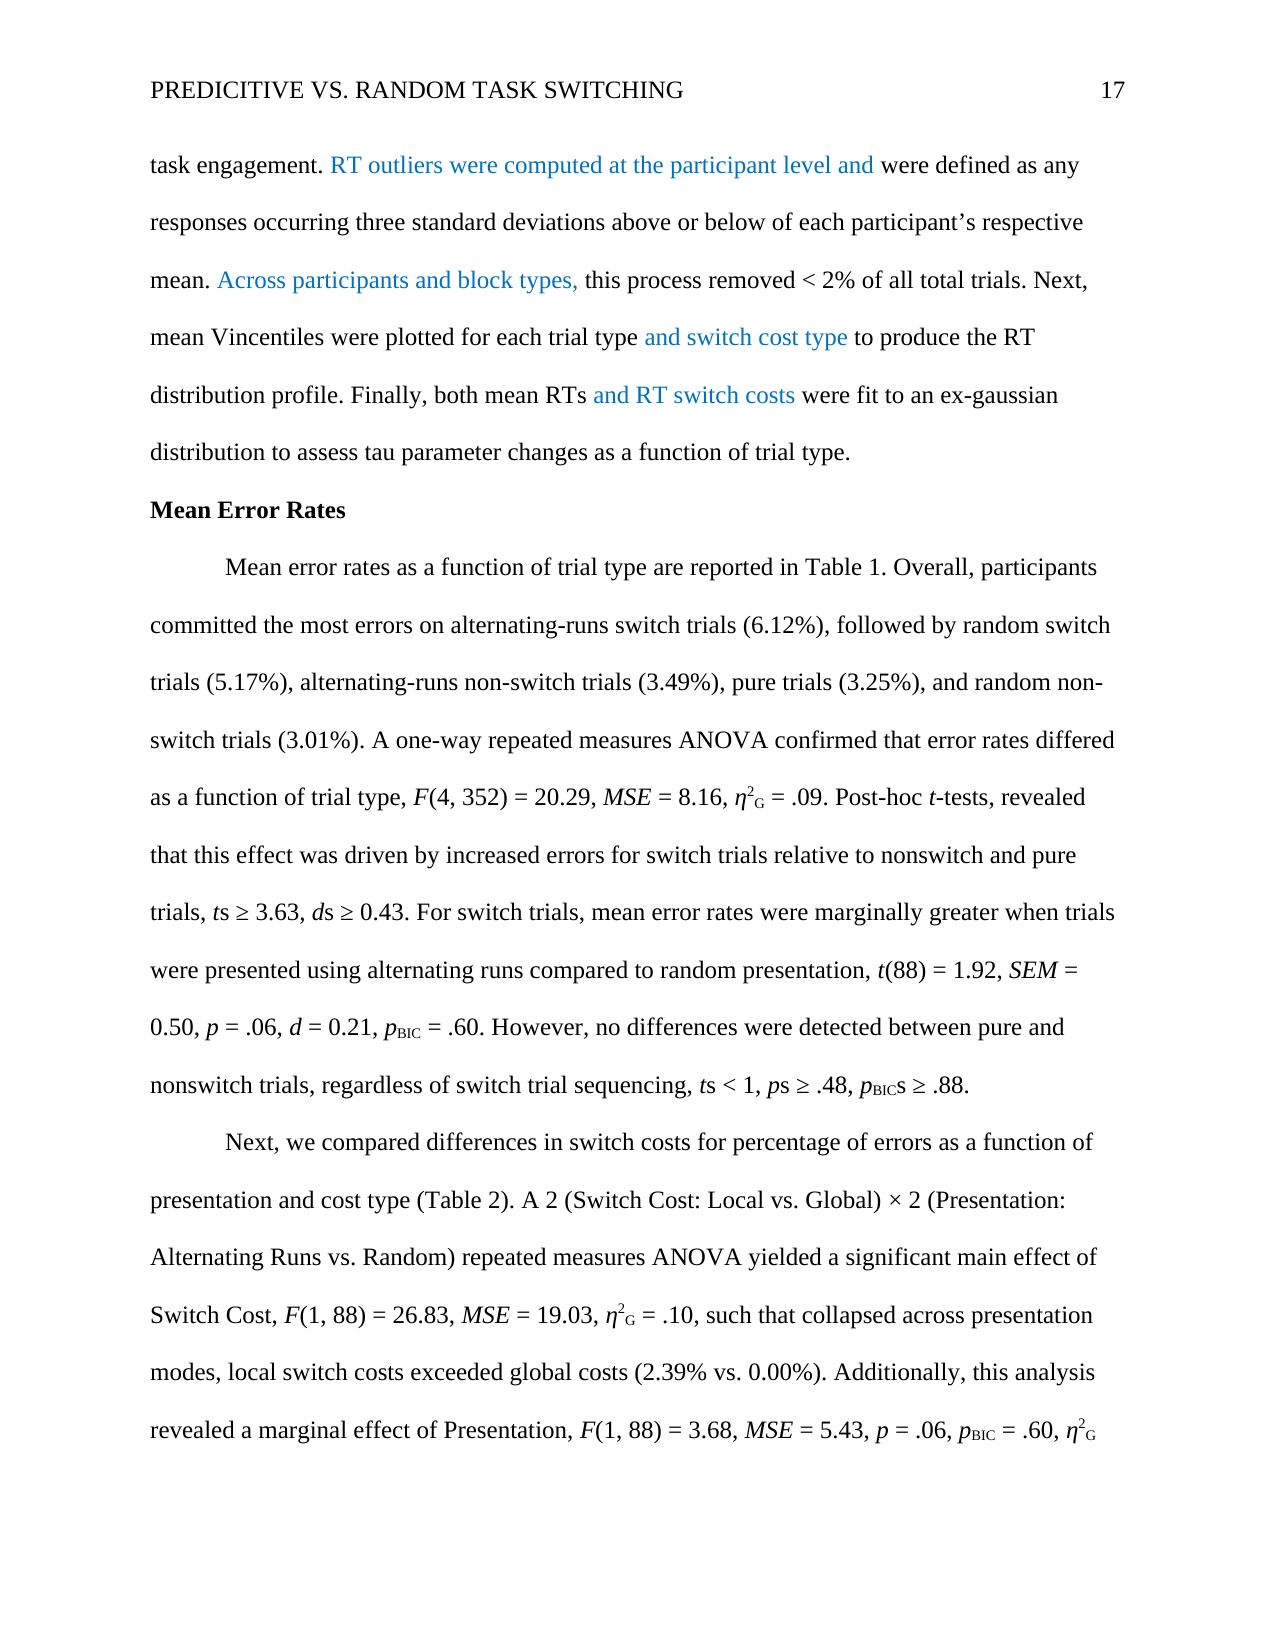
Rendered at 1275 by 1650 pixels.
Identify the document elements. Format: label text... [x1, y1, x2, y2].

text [150, 1127, 1125, 1444]
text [150, 150, 1125, 466]
text Mean Error Rates [150, 495, 1125, 524]
text Mean error rates as a function of trial type are reported in Table 1. Overall, participants committed the most errors on alternating-runs switch trials (6.12%), followed by random switch trials (5.17%), alternating-runs non-switch trials (3.49%), pure trials (3.25%), and random non-switch trials (3.01%). A one-way repeated measures ANOVA confirmed that error rates differed as a function of trial type, F(4, 352) = 20.29, MSE = 8.16, η2G = .09. Post-hoc t-tests, revealed that this effect was driven by increased errors for switch trials relative to nonswitch and pure trials, ts ≥ 3.63, ds ≥ 0.43. For switch trials, mean error rates were marginally greater when trials were presented using alternating runs compared to random presentation, t(88) = 1.92, SEM = 0.50, p = .06, d = 0.21, pBIC = .60. However, no differences were detected between pure and nonswitch trials, regardless of switch trial sequencing, ts < 1, ps ≥ .48, pBICs ≥ .88. [150, 552, 1125, 1099]
